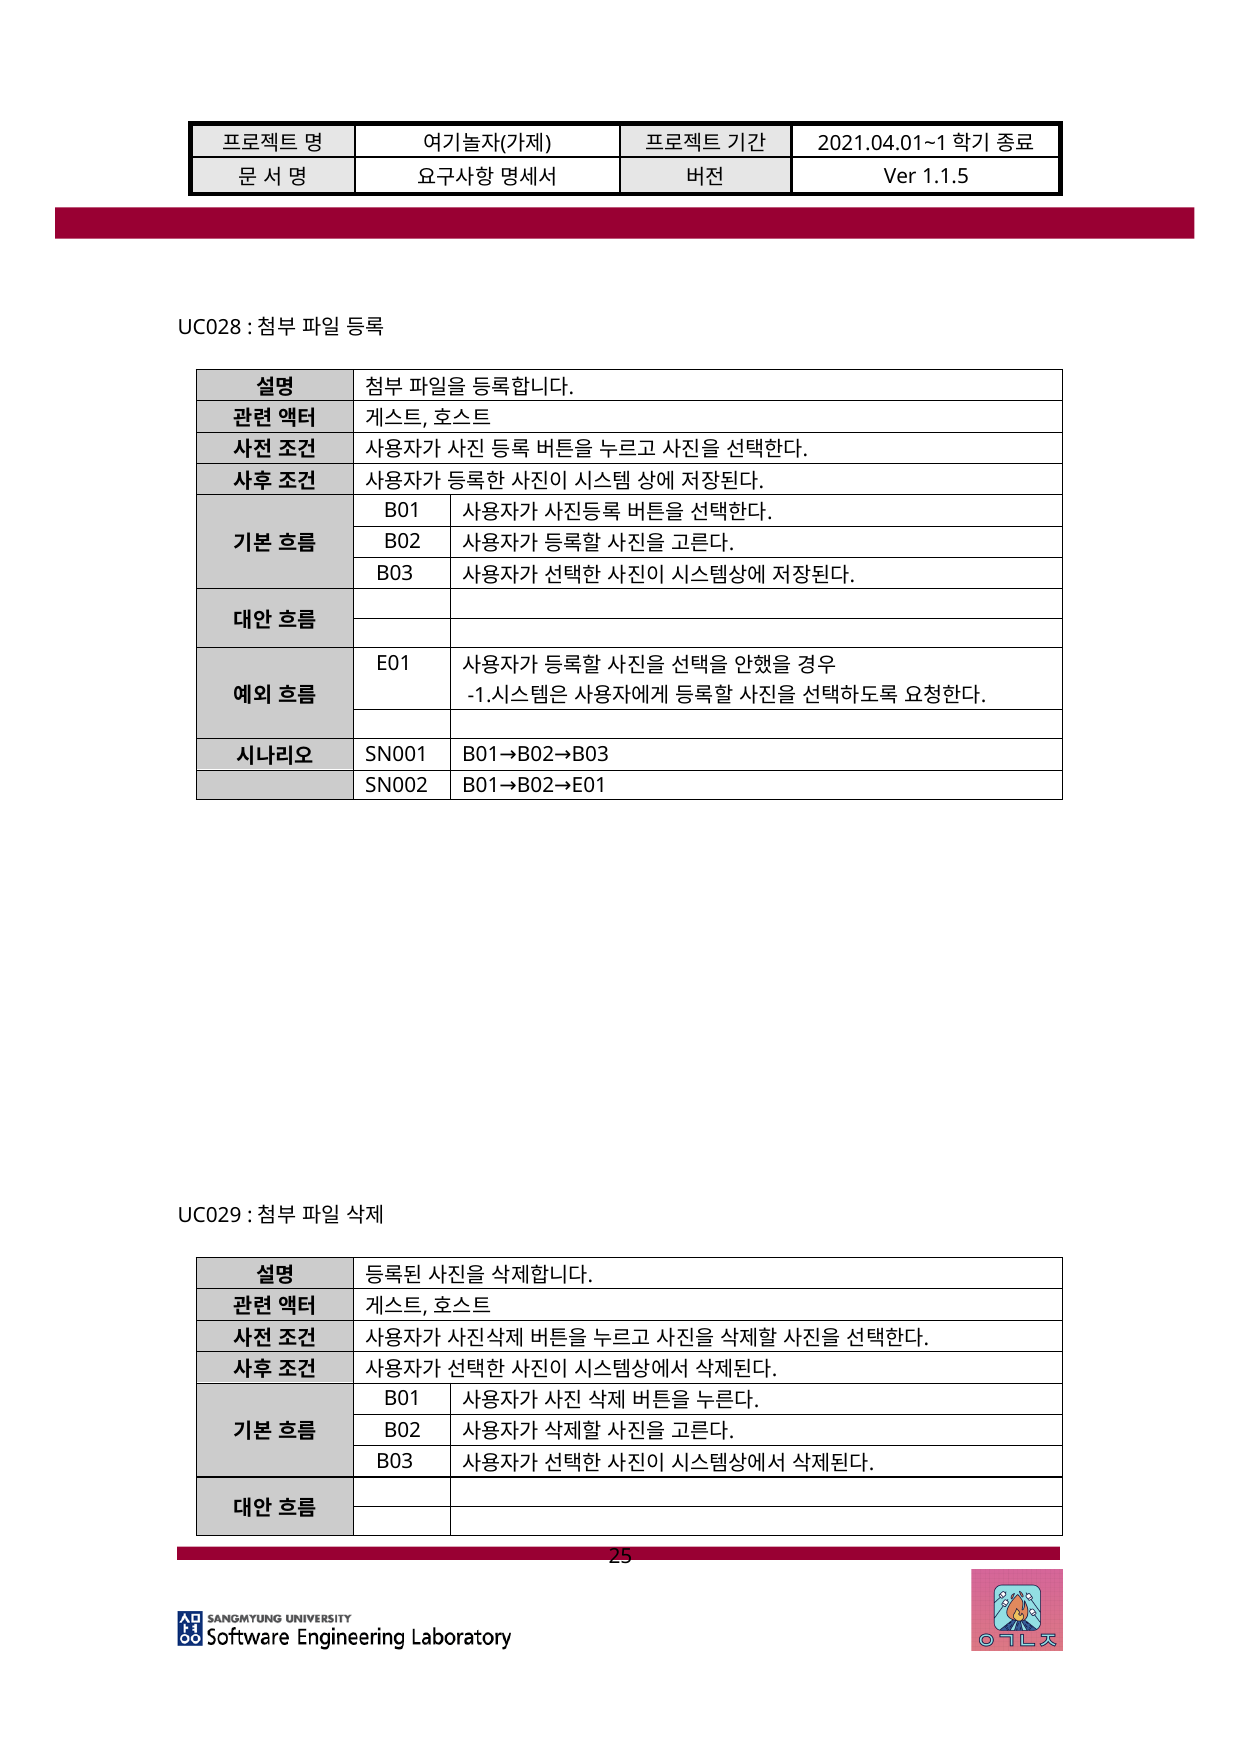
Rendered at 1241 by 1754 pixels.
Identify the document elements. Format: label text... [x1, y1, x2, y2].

table_cell 시나리오 [197, 739, 353, 769]
table_cell 기본 흐름 [197, 495, 353, 588]
table_cell [354, 1507, 450, 1535]
table_cell 사전 조건 [197, 433, 353, 463]
table_cell B01→B02→B03 [451, 739, 1062, 769]
table_cell [354, 619, 450, 647]
table_cell 사용자가 등록할 사진을 선택을 안했을 경우 -1.시스템은 사용자에게 등록할 사진을 선택하도록 요청한다. [451, 648, 1062, 709]
table_cell 사용자가 등록할 사진을 고른다. [451, 527, 1062, 557]
table_cell 사용자가 선택한 사진이 시스템상에 저장된다. [451, 558, 1062, 588]
table_header 설명 [197, 1258, 353, 1288]
table_cell B01 [354, 1384, 450, 1414]
table_cell 사용자가 선택한 사진이 시스템상에서 삭제된다. [354, 1352, 1062, 1382]
table_cell 사용자가 사진등록 버튼을 선택한다. [451, 495, 1062, 526]
table_cell 대안 흐름 [197, 1478, 353, 1535]
table_cell [451, 619, 1062, 647]
table_cell 사용자가 사진 삭제 버튼을 누른다. [451, 1384, 1062, 1414]
table_cell [451, 1478, 1062, 1506]
table_header 설명 [197, 370, 353, 400]
table_cell 사전 조건 [197, 1321, 353, 1351]
subtitle UC029 : 첨부 파일 삭제 [177, 1198, 1063, 1228]
table_cell 기본 흐름 [197, 1384, 353, 1476]
table_cell 사용자가 등록한 사진이 시스템 상에 저장된다. [354, 464, 1062, 494]
table_cell B01 [354, 495, 450, 526]
subtitle UC028 : 첨부 파일 등록 [177, 310, 1063, 340]
table_cell [451, 589, 1062, 618]
table_cell [451, 1507, 1062, 1535]
table_cell [354, 589, 450, 618]
table_cell SN001 [354, 739, 450, 769]
table_cell B02 [354, 1415, 450, 1445]
table_cell 사용자가 삭제할 사진을 고른다. [451, 1415, 1062, 1445]
table_cell B01→B02→E01 [451, 771, 1062, 799]
table_cell B03 [354, 558, 450, 588]
table_cell SN002 [354, 771, 450, 799]
table_cell B03 [354, 1446, 450, 1476]
table_cell [354, 1478, 450, 1506]
table_cell [451, 710, 1062, 738]
table_cell 대안 흐름 [197, 589, 353, 647]
table_cell B02 [354, 527, 450, 557]
picture [971, 1569, 1063, 1651]
table_header 등록된 사진을 삭제합니다. [354, 1258, 1062, 1288]
table_cell 사용자가 사진삭제 버튼을 누르고 사진을 삭제할 사진을 선택한다. [354, 1321, 1062, 1351]
table_cell [197, 771, 353, 799]
table_cell 관련 액터 [197, 401, 353, 432]
table_cell E01 [354, 648, 450, 709]
picture [177, 1611, 515, 1651]
table_cell 사후 조건 [197, 464, 353, 494]
table_cell 사용자가 사진 등록 버튼을 누르고 사진을 선택한다. [354, 433, 1062, 463]
table_cell 예외 흐름 [197, 648, 353, 738]
table_cell 게스트, 호스트 [354, 1289, 1062, 1320]
table_cell 사후 조건 [197, 1352, 353, 1382]
table_cell 사용자가 선택한 사진이 시스템상에서 삭제된다. [451, 1446, 1062, 1476]
table_cell 관련 액터 [197, 1289, 353, 1320]
table_cell [354, 710, 450, 738]
table_cell 게스트, 호스트 [354, 401, 1062, 432]
table_header 첨부 파일을 등록합니다. [354, 370, 1062, 400]
